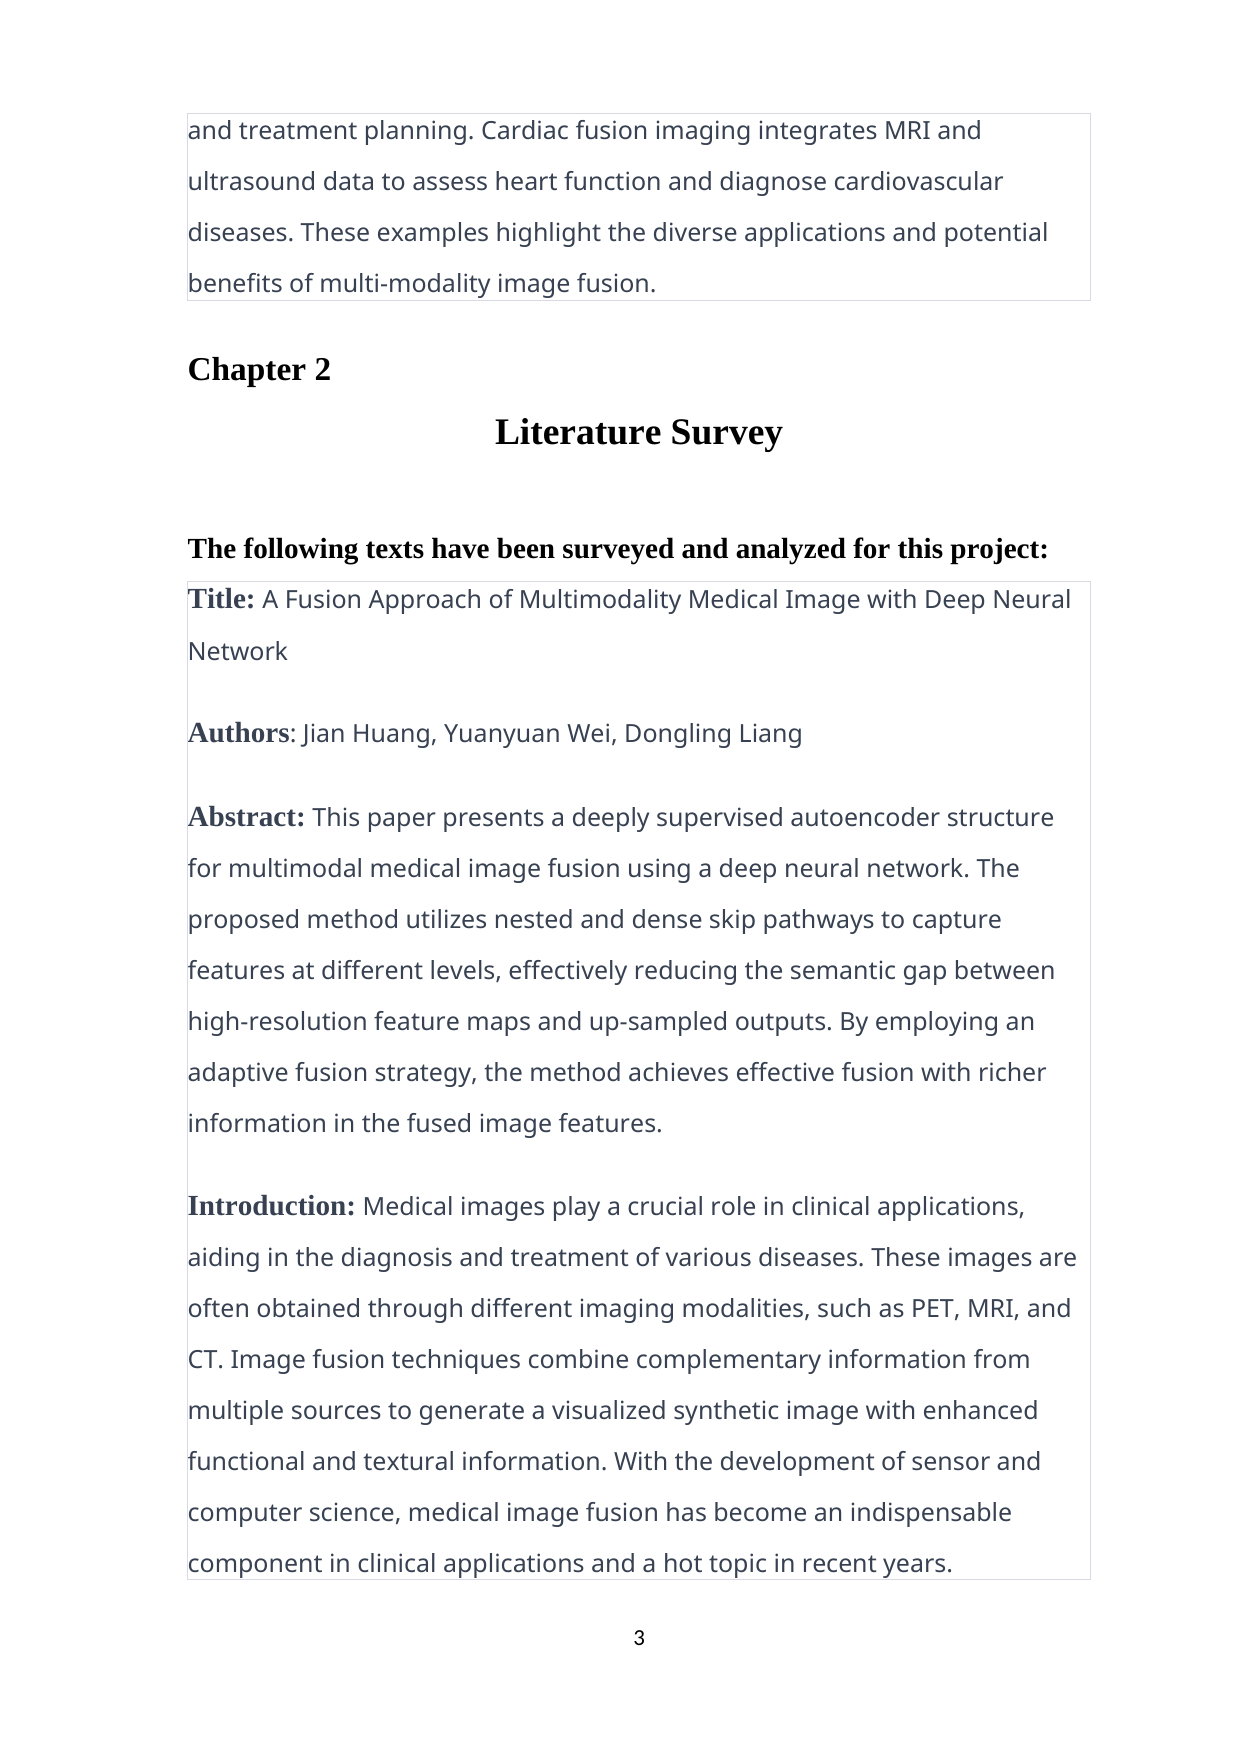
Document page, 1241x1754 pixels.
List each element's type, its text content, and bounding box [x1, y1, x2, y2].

text Introduction: Medical images play a crucial role in clinical applications, aiding in the diagnosis and treatment of various diseases. These images are often obtained through different imaging modalities, such as PET, MRI, and CT. Image fusion techniques combine complementary information from multiple sources to generate a visualized synthetic image with enhanced functional and textural information. With the development of sensor and computer science, medical image fusion has become an indispensable component in clinical applications and a hot topic in recent years. [188, 1187, 1090, 1579]
text Authors: Jian Huang, Yuanyuan Wei, Dongling Liang [188, 715, 1090, 750]
text The following texts have been surveyed and analyzed for this project: [187, 531, 1090, 564]
text Title: A Fusion Approach of Multimodality Medical Image with Deep Neural Network [188, 582, 1090, 667]
text Literature Survey [187, 409, 1090, 453]
text Chapter 2 [187, 349, 1090, 387]
text Abstract: This paper presents a deeply supervised autoencoder structure for multimodal medical image fusion using a deep neural network. The proposed method utilizes nested and dense skip pathways to capture features at different levels, effectively reducing the semantic gap between high-resolution feature maps and up-sampled outputs. By employing an adaptive fusion strategy, the method achieves effective fusion with richer information in the fused image features. [188, 798, 1090, 1139]
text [188, 114, 1090, 300]
